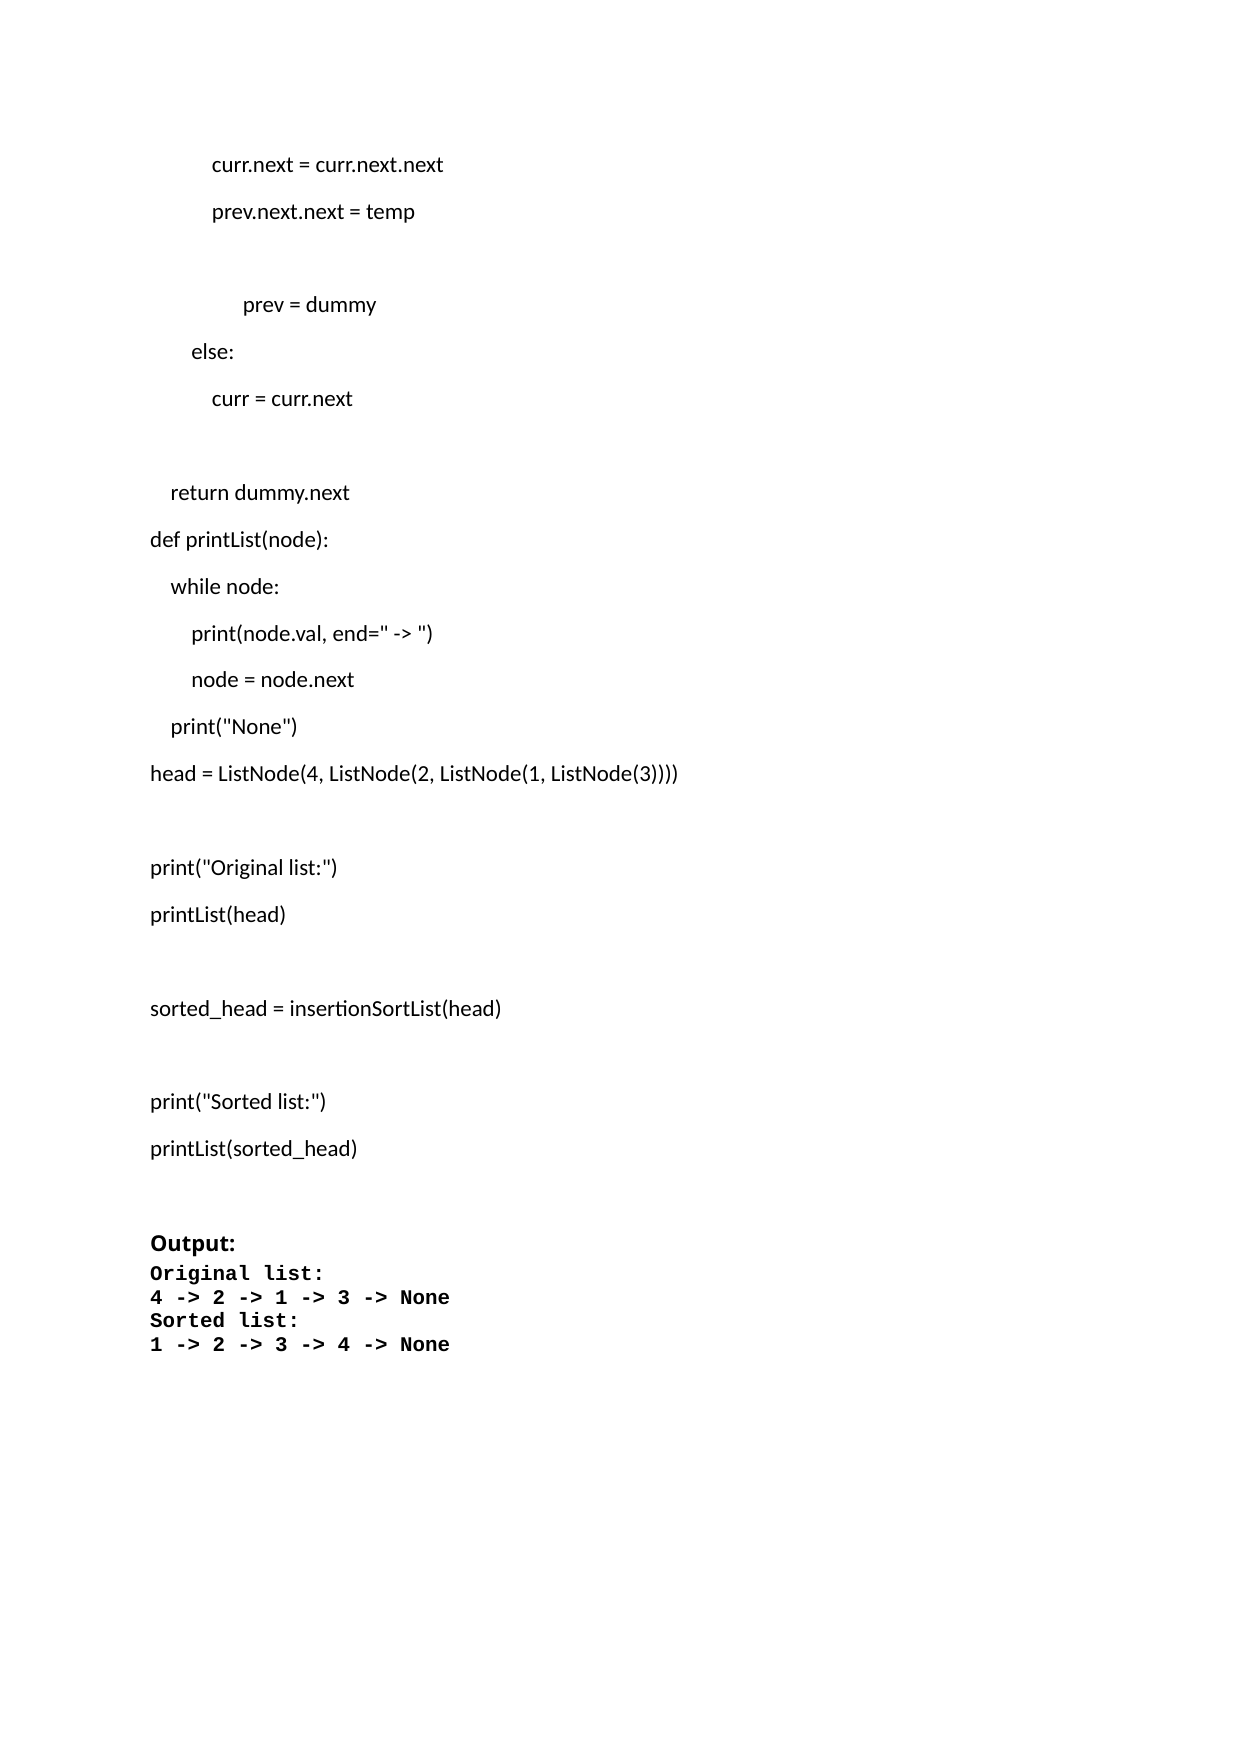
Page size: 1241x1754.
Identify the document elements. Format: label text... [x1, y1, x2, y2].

text Sorted list: [150, 1310, 1090, 1334]
text curr = curr.next [150, 384, 1090, 412]
text printList(head) [150, 900, 1090, 928]
text print(node.val, end=" -> ") [150, 619, 1090, 647]
text head = ListNode(4, ListNode(2, ListNode(1, ListNode(3)))) [150, 759, 1090, 787]
text print("None") [150, 712, 1090, 741]
text Output: [150, 1228, 1090, 1258]
text 1 -> 2 -> 3 -> 4 -> None [150, 1334, 1090, 1358]
text prev.next.next = temp [150, 197, 1090, 225]
text Original list: [150, 1263, 1090, 1287]
text def printList(node): [150, 525, 1090, 553]
text prev = dummy [150, 291, 1090, 319]
text while node: [150, 572, 1090, 600]
text print("Original list:") [150, 853, 1090, 881]
text else: [150, 337, 1090, 366]
text 4 -> 2 -> 1 -> 3 -> None [150, 1287, 1090, 1310]
text print("Sorted list:") [150, 1087, 1090, 1116]
text sorted_head = insertionSortList(head) [150, 994, 1090, 1022]
text node = node.next [150, 666, 1090, 694]
text printList(sorted_head) [150, 1134, 1090, 1162]
text return dummy.next [150, 478, 1090, 506]
text curr.next = curr.next.next [150, 150, 1090, 178]
